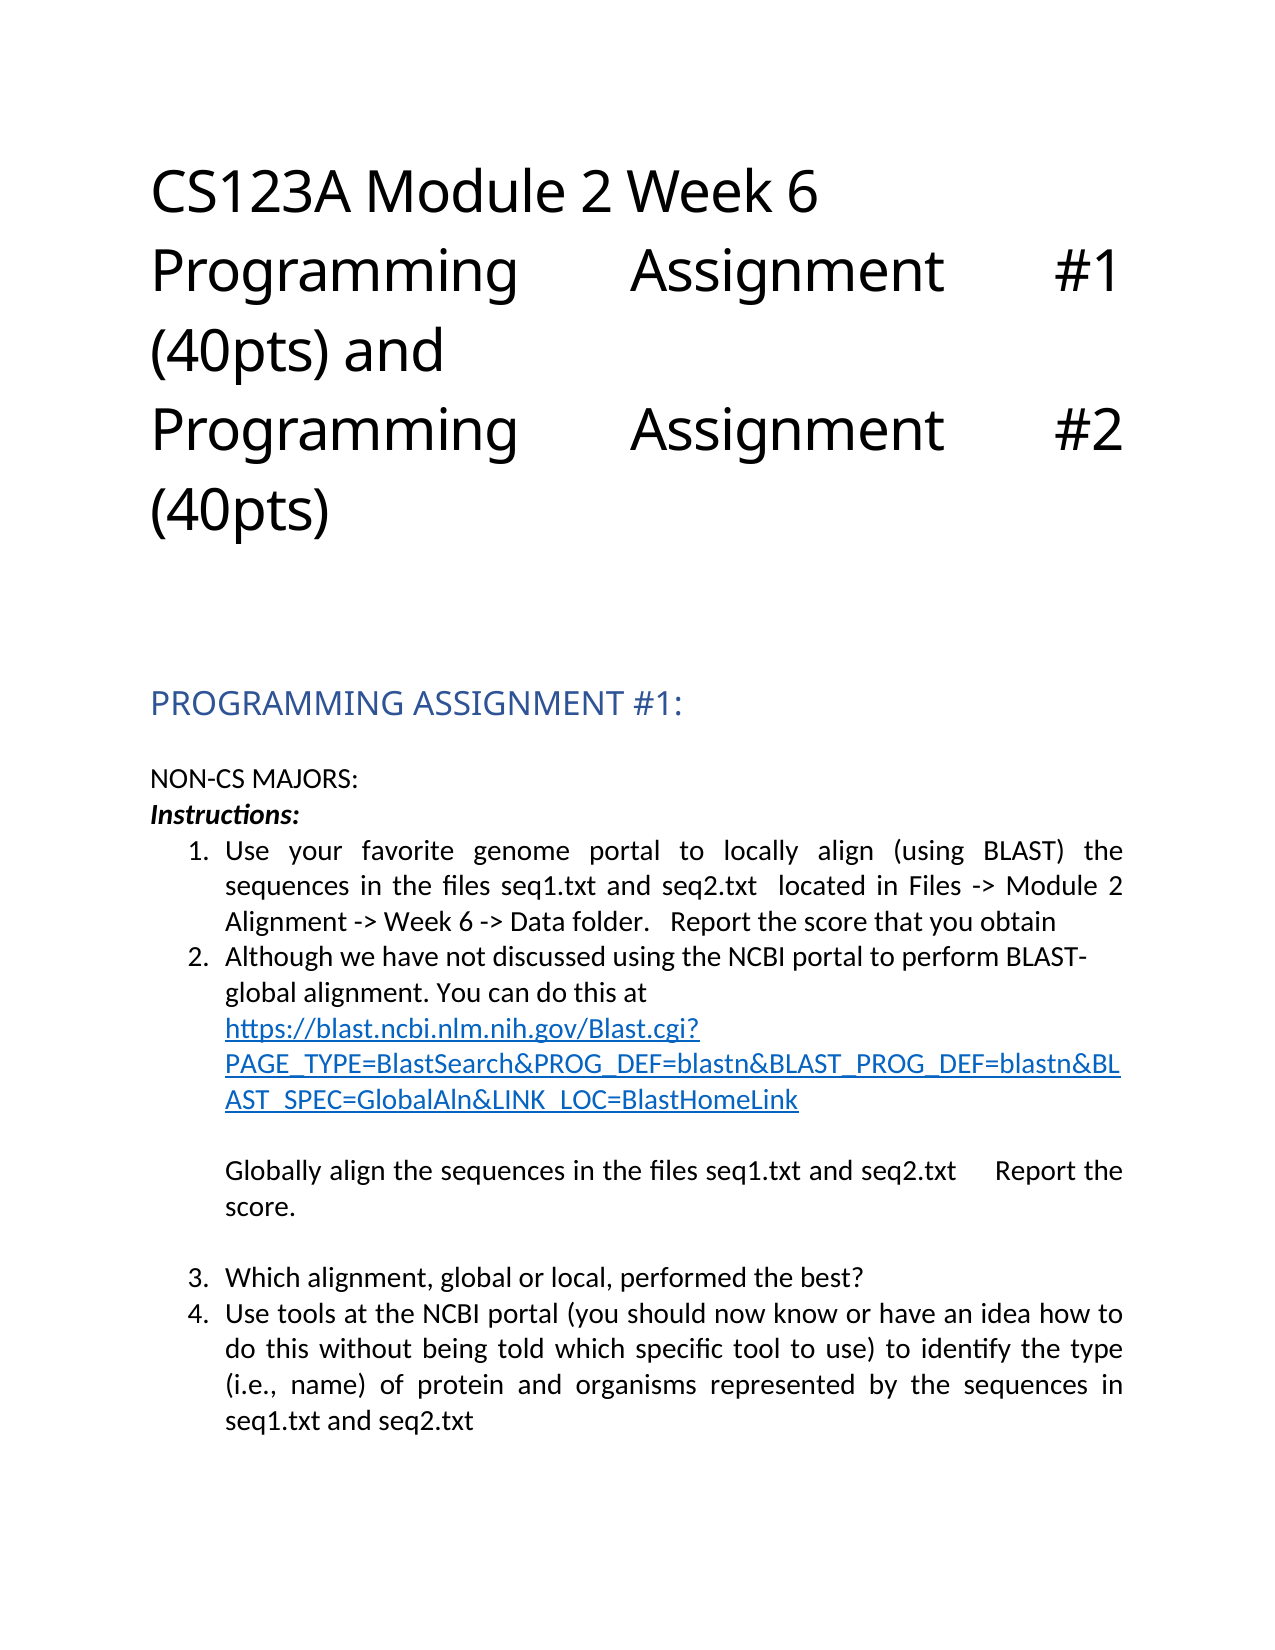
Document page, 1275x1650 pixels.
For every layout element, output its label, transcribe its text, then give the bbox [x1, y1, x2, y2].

text Instructions: [150, 796, 1125, 832]
title Programming Assignment #2 (40pts) [150, 388, 1125, 547]
list Use tools at the NCBI portal (you should now know or have an idea how to do this without being told which specific tool to use) to identify the type (i.e., name) of protein and organisms represented by the sequences in seq1.txt and seq2.txt [187, 1295, 1125, 1437]
title CS123A Module 2 Week 6 [150, 150, 1125, 229]
text NON-CS MAJORS: [150, 760, 1125, 796]
subtitle PROGRAMMING ASSIGNMENT #1: [150, 679, 1125, 725]
list Although we have not discussed using the NCBI portal to perform BLAST-global alignment. You can do this at https://blast.ncbi.nlm.nih.gov/Blast.cgi?PAGE_TYPE=BlastSearch&PROG_DEF=blastn&BLAST_PROG_DEF=blastn&BLAST_SPEC=GlobalAln&LINK_LOC=BlastHomeLink [187, 938, 1125, 1117]
title Programming Assignment #1 (40pts) and [150, 229, 1125, 388]
list Use your favorite genome portal to locally align (using BLAST) the sequences in the files seq1.txt and seq2.txt located in Files -> Module 2 Alignment -> Week 6 -> Data folder. Report the score that you obtain [187, 832, 1125, 938]
list Which alignment, global or local, performed the best? [187, 1259, 1125, 1295]
list Globally align the sequences in the files seq1.txt and seq2.txt Report the score. [225, 1152, 1125, 1223]
